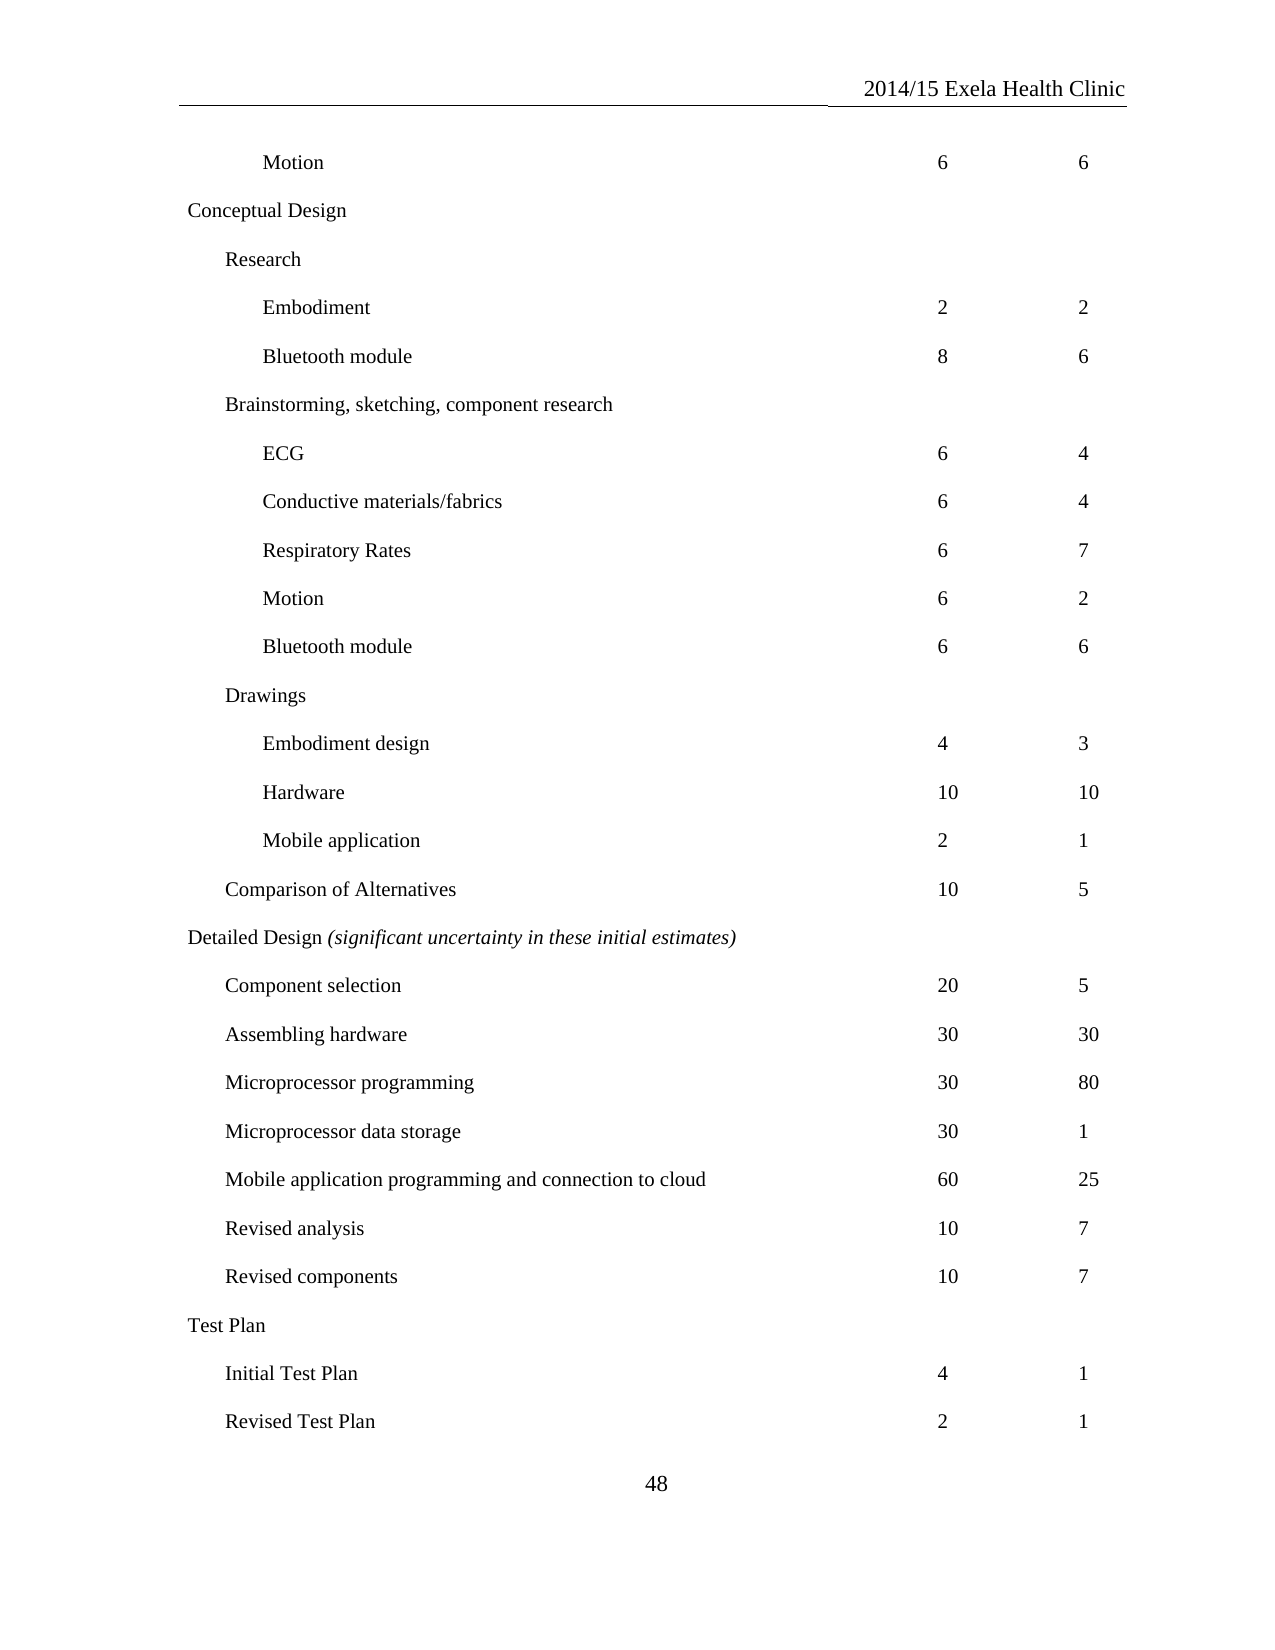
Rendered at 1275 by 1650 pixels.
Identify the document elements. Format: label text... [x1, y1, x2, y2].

text Research [187, 247, 1125, 271]
text Microprocessor data storage 30 1 [187, 1119, 1125, 1143]
text Assembling hardware 30 30 [187, 1022, 1125, 1046]
text Conceptual Design [187, 198, 1125, 222]
text Brainstorming, sketching, component research [187, 392, 1125, 416]
text Motion 6 6 [187, 150, 1125, 174]
text Detailed Design (significant uncertainty in these initial estimates) [187, 925, 1125, 949]
text Drawings [187, 683, 1125, 707]
text Embodiment 2 2 [187, 295, 1125, 319]
text ECG 6 4 [187, 441, 1125, 465]
text Hardware 10 10 [187, 780, 1125, 804]
text Mobile application 2 1 [187, 828, 1125, 852]
text Motion 6 2 [187, 586, 1125, 610]
text Microprocessor programming 30 80 [187, 1070, 1125, 1094]
text Respiratory Rates 6 7 [187, 537, 1125, 562]
text Revised analysis 10 7 [187, 1216, 1125, 1240]
text Mobile application programming and connection to cloud 60 25 [187, 1167, 1125, 1191]
text Revised components 10 7 [187, 1264, 1125, 1288]
text Bluetooth module 6 6 [187, 634, 1125, 658]
text Initial Test Plan 4 1 [187, 1361, 1125, 1385]
text Comparison of Alternatives 10 5 [187, 877, 1125, 901]
text Test Plan [187, 1312, 1125, 1337]
text Conductive materials/fabrics 6 4 [187, 489, 1125, 513]
text Revised Test Plan 2 1 [187, 1409, 1125, 1433]
text Embodiment design 4 3 [187, 731, 1125, 755]
text Component selection 20 5 [187, 973, 1125, 997]
text Bluetooth module 8 6 [187, 344, 1125, 368]
